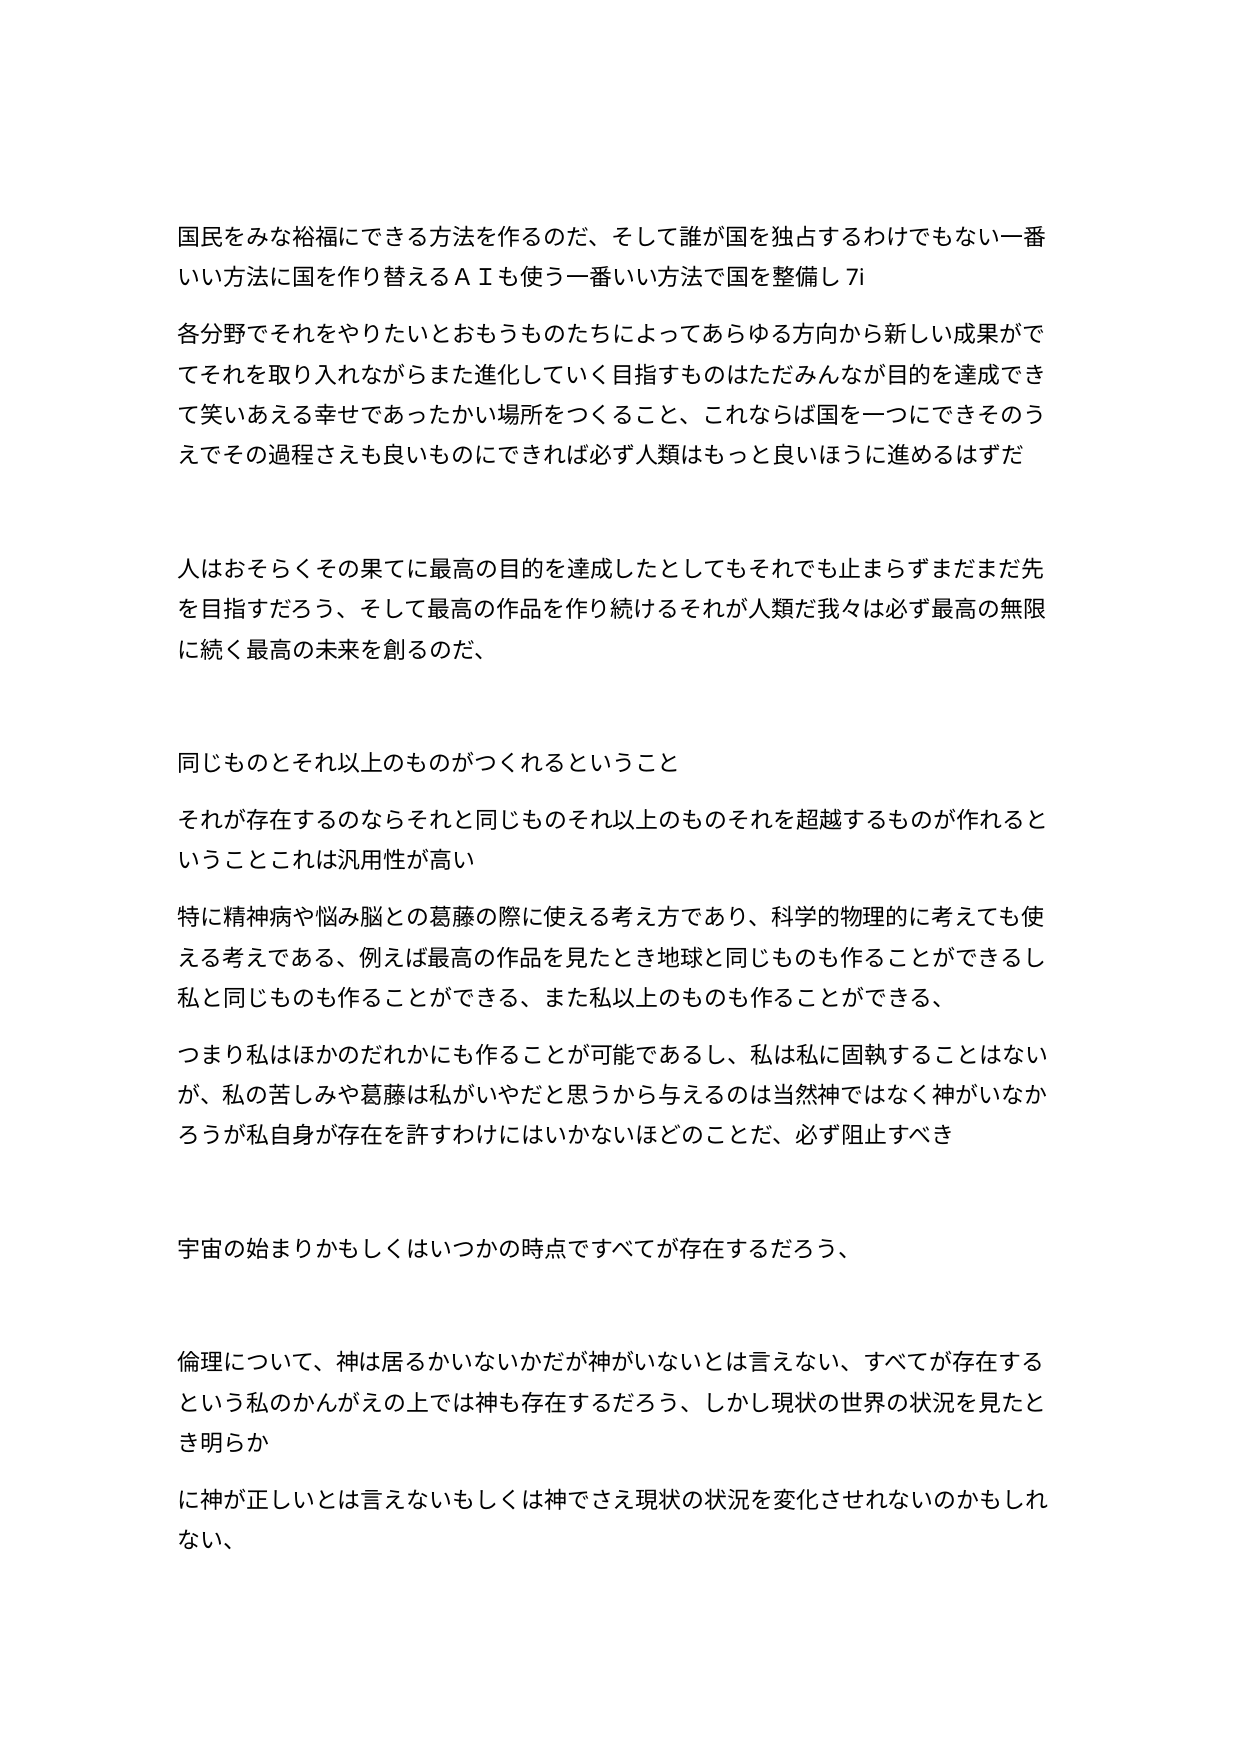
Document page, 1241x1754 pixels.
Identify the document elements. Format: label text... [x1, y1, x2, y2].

text 各分野でそれをやりたいとおもうものたちによってあらゆる方向から新しい成果がでてそれを取り入れながらまた進化していく目指すものはただみんなが目的を達成できて笑いあえる幸せであったかい場所をつくること、これならば国を一つにできそのうえでその過程さえも良いものにできれば必ず人類はもっと良いほうに進めるはずだ [177, 314, 1063, 473]
text それが存在するのならそれと同じものそれ以上のものそれを超越するものが作れるということこれは汎用性が高い [177, 800, 1063, 878]
text 特に精神病や悩み脳との葛藤の際に使える考え方であり、科学的物理的に考えても使える考えである、例えば最高の作品を見たとき地球と同じものも作ることができるし私と同じものも作ることができる、また私以上のものも作ることができる、 [177, 897, 1063, 1015]
text 宇宙の始まりかもしくはいつかの時点ですべてが存在するだろう、 [177, 1229, 1063, 1266]
text つまり私はほかのだれかにも作ることが可能であるし、私は私に固執することはないが、私の苦しみや葛藤は私がいやだと思うから与えるのは当然神ではなく神がいなかろうが私自身が存在を許すわけにはいかないほどのことだ、必ず阻止すべき [177, 1034, 1063, 1153]
text 同じものとそれ以上のものがつくれるということ [177, 743, 1063, 780]
text 倫理について、神は居るかいないかだが神がいないとは言えない、すべてが存在するという私のかんがえの上では神も存在するだろう、しかし現状の世界の状況を見たとき明らか [177, 1342, 1063, 1461]
text 人はおそらくその果てに最高の目的を達成したとしてもそれでも止まらずまだまだ先を目指すだろう、そして最高の作品を作り続けるそれが人類だ我々は必ず最高の無限に続く最高の未来を創るのだ、 [177, 549, 1063, 667]
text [177, 217, 1063, 295]
text に神が正しいとは言えないもしくは神でさえ現状の状況を変化させれないのかもしれない、 [177, 1480, 1063, 1558]
